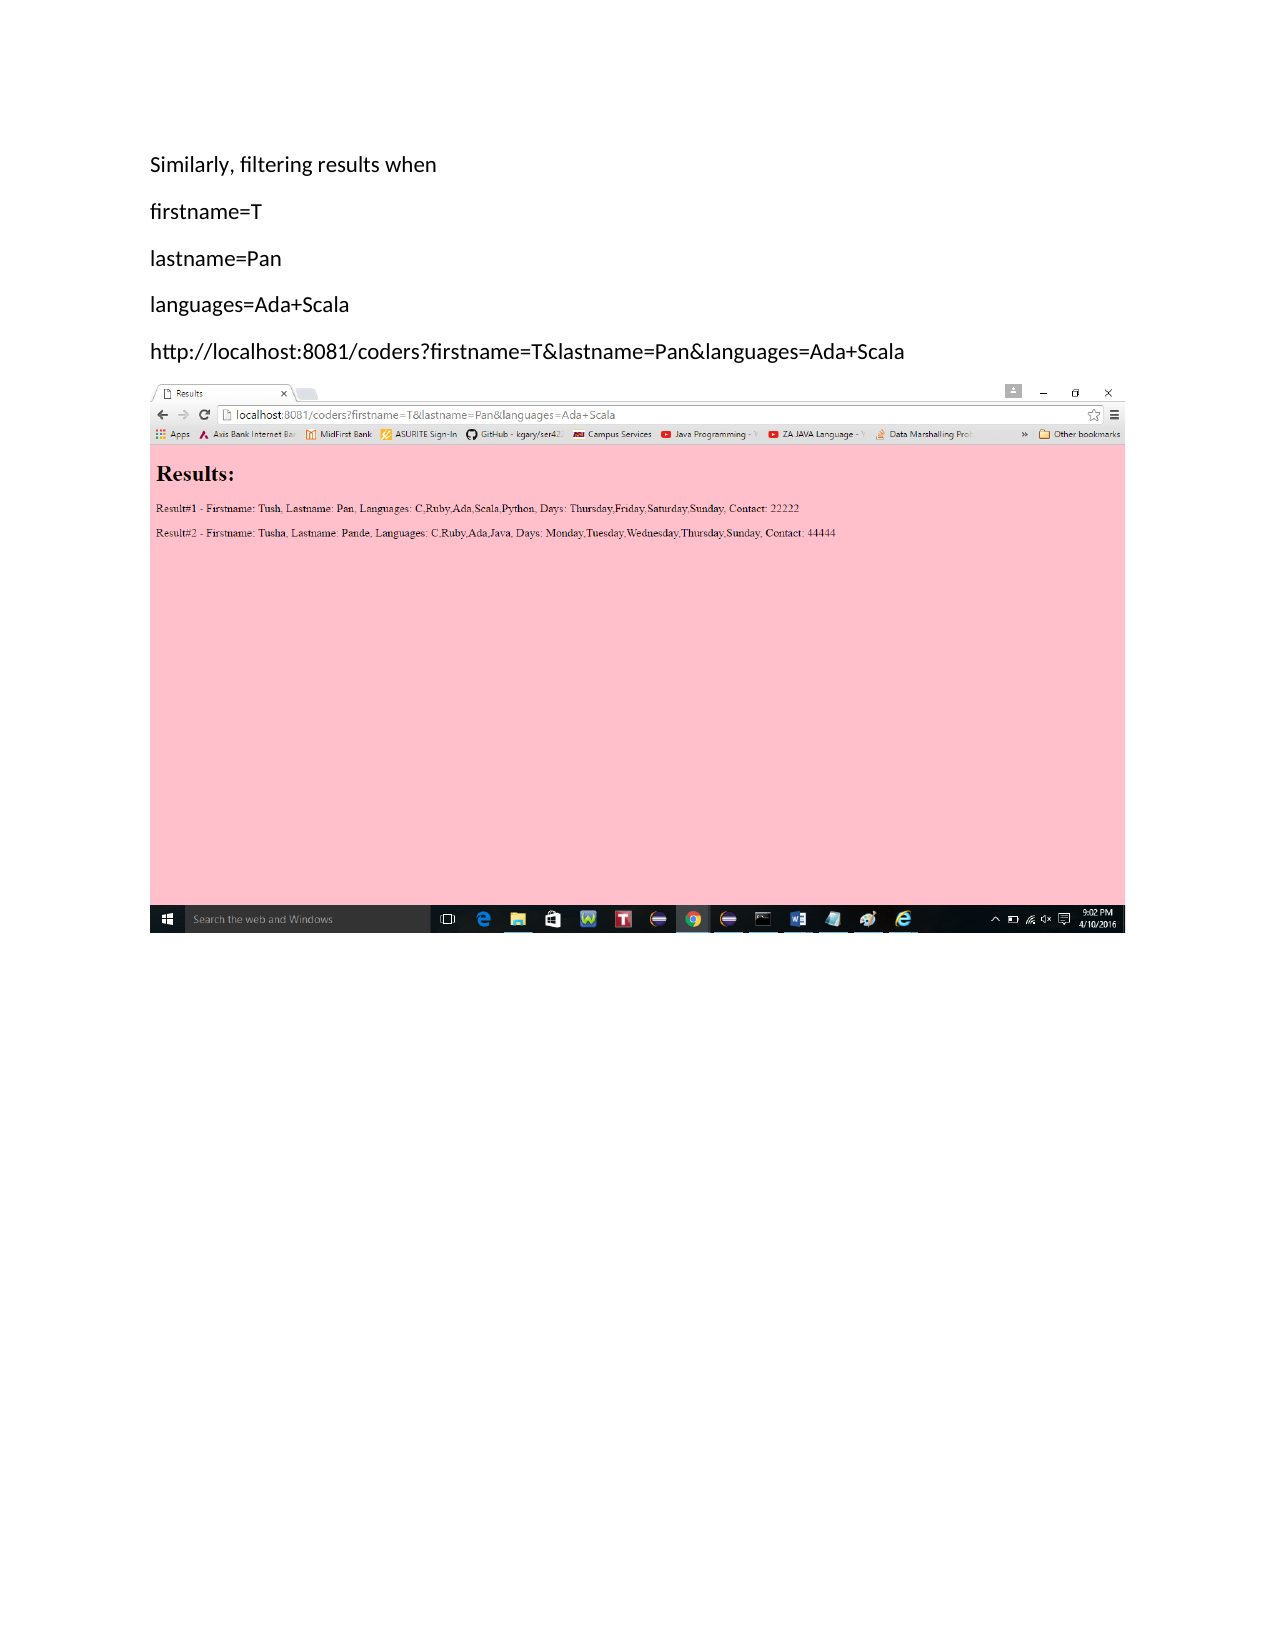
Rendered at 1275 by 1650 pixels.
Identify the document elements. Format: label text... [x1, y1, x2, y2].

text lastname=Pan [150, 244, 1125, 272]
text http://localhost:8081/coders?firstname=T&lastname=Pan&languages=Ada+Scala [150, 337, 1125, 366]
picture [150, 384, 1125, 933]
text firstname=T [150, 197, 1125, 225]
text languages=Ada+Scala [150, 291, 1125, 319]
text Similarly, filtering results when [150, 150, 1125, 178]
